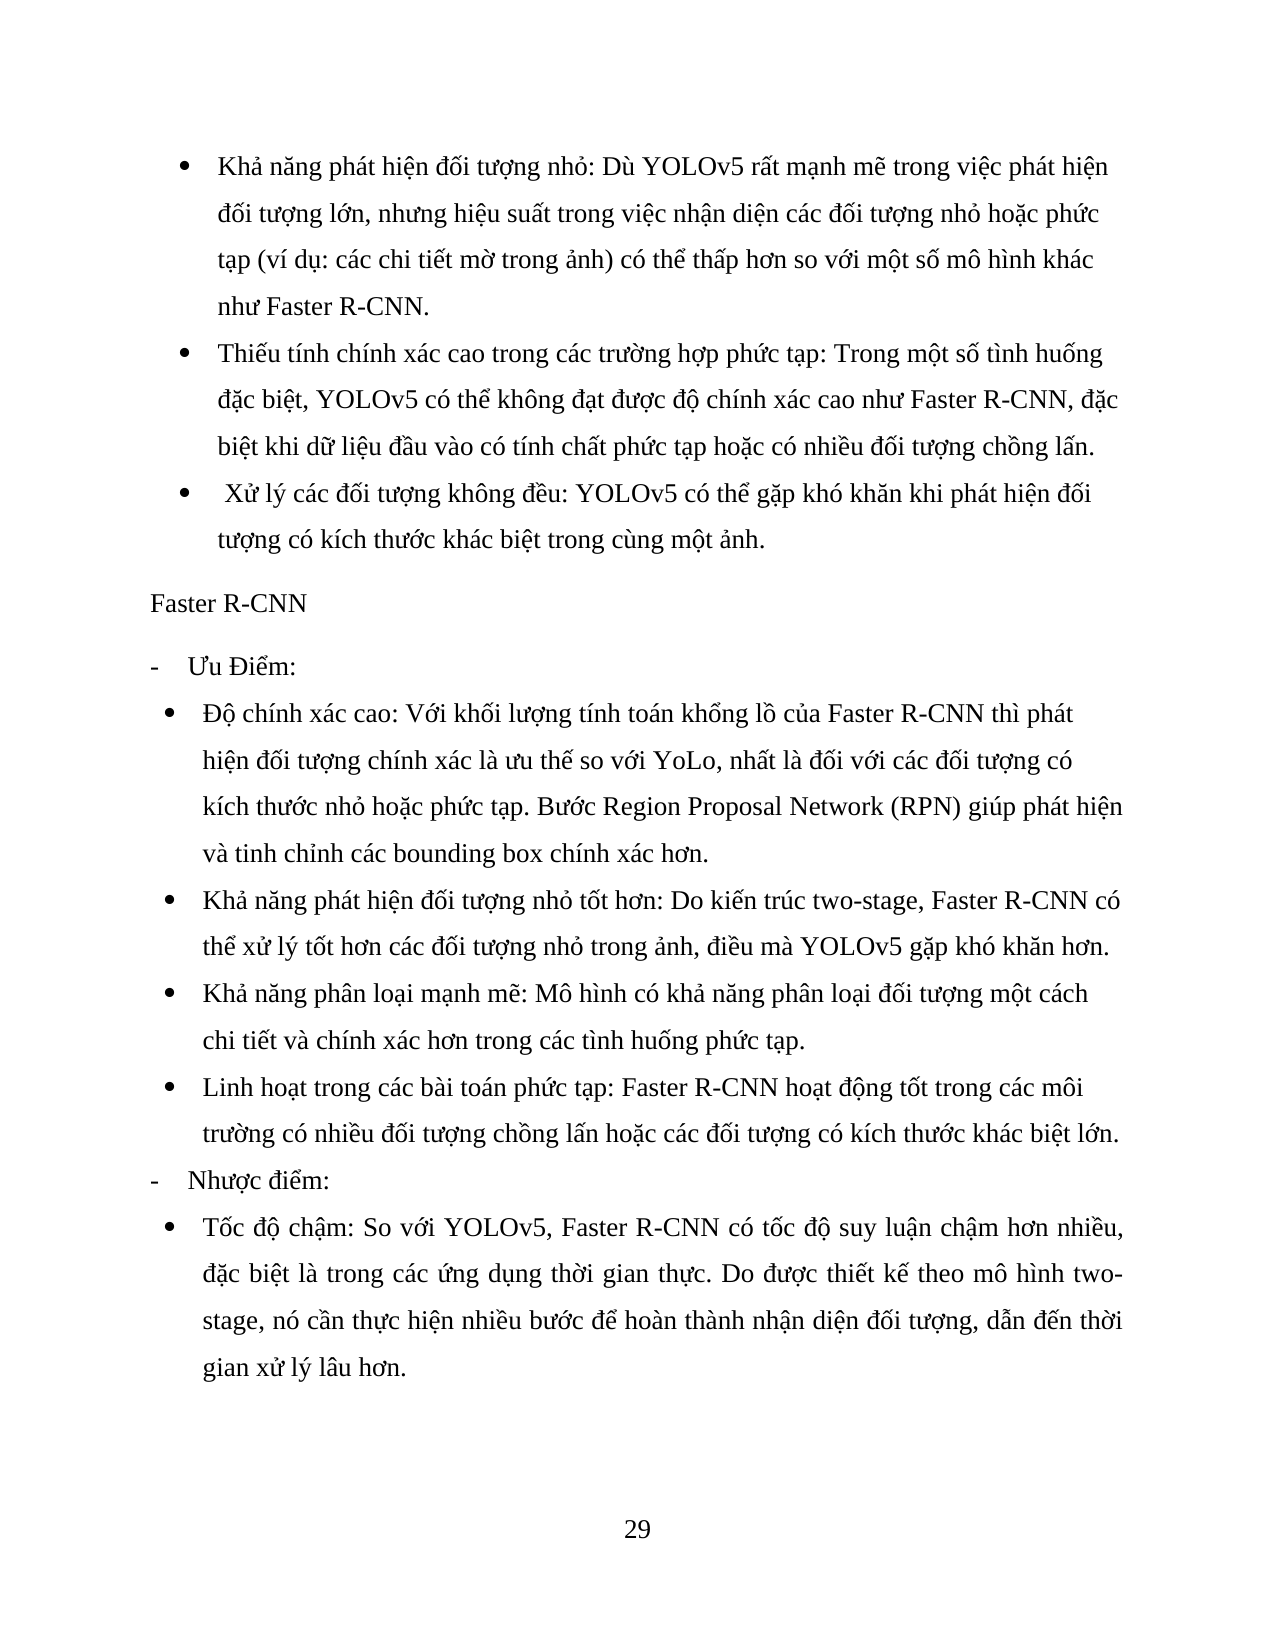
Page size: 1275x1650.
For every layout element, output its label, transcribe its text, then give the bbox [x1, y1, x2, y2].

list Khả năng phát hiện đối tượng nhỏ tốt hơn: Do kiến trúc two-stage, Faster R-CNN có thể xử lý tốt hơn các đối tượng nhỏ trong ảnh, điều mà YOLOv5 gặp khó khăn hơn. [165, 884, 1125, 962]
list Xử lý các đối tượng không đều: YOLOv5 có thể gặp khó khăn khi phát hiện đối tượng có kích thước khác biệt trong cùng một ảnh. [180, 477, 1125, 555]
text Faster R-CNN [150, 587, 1125, 618]
list Ưu Điểm: [150, 650, 1125, 681]
list Khả năng phát hiện đối tượng nhỏ: Dù YOLOv5 rất mạnh mẽ trong việc phát hiện đối tượng lớn, nhưng hiệu suất trong việc nhận diện các đối tượng nhỏ hoặc phức tạp (ví dụ: các chi tiết mờ trong ảnh) có thể thấp hơn so với một số mô hình khác như Faster R-CNN. [180, 150, 1125, 321]
list Linh hoạt trong các bài toán phức tạp: Faster R-CNN hoạt động tốt trong các môi trường có nhiều đối tượng chồng lấn hoặc các đối tượng có kích thước khác biệt lớn. [165, 1071, 1125, 1148]
list Độ chính xác cao: Với khối lượng tính toán khổng lồ của Faster R-CNN thì phát hiện đối tượng chính xác là ưu thế so với YoLo, nhất là đối với các đối tượng có kích thước nhỏ hoặc phức tạp. Bước Region Proposal Network (RPN) giúp phát hiện và tinh chỉnh các bounding box chính xác hơn. [165, 697, 1125, 868]
list Khả năng phân loại mạnh mẽ: Mô hình có khả năng phân loại đối tượng một cách chi tiết và chính xác hơn trong các tình huống phức tạp. [165, 977, 1125, 1055]
list Nhược điểm: [150, 1164, 1125, 1195]
list Thiếu tính chính xác cao trong các trường hợp phức tạp: Trong một số tình huống đặc biệt, YOLOv5 có thể không đạt được độ chính xác cao như Faster R-CNN, đặc biệt khi dữ liệu đầu vào có tính chất phức tạp hoặc có nhiều đối tượng chồng lấn. [180, 337, 1125, 461]
list Tốc độ chậm: So với YOLOv5, Faster R-CNN có tốc độ suy luận chậm hơn nhiều, đặc biệt là trong các ứng dụng thời gian thực. Do được thiết kế theo mô hình two-stage, nó cần thực hiện nhiều bước để hoàn thành nhận diện đối tượng, dẫn đến thời gian xử lý lâu hơn. [165, 1211, 1125, 1382]
